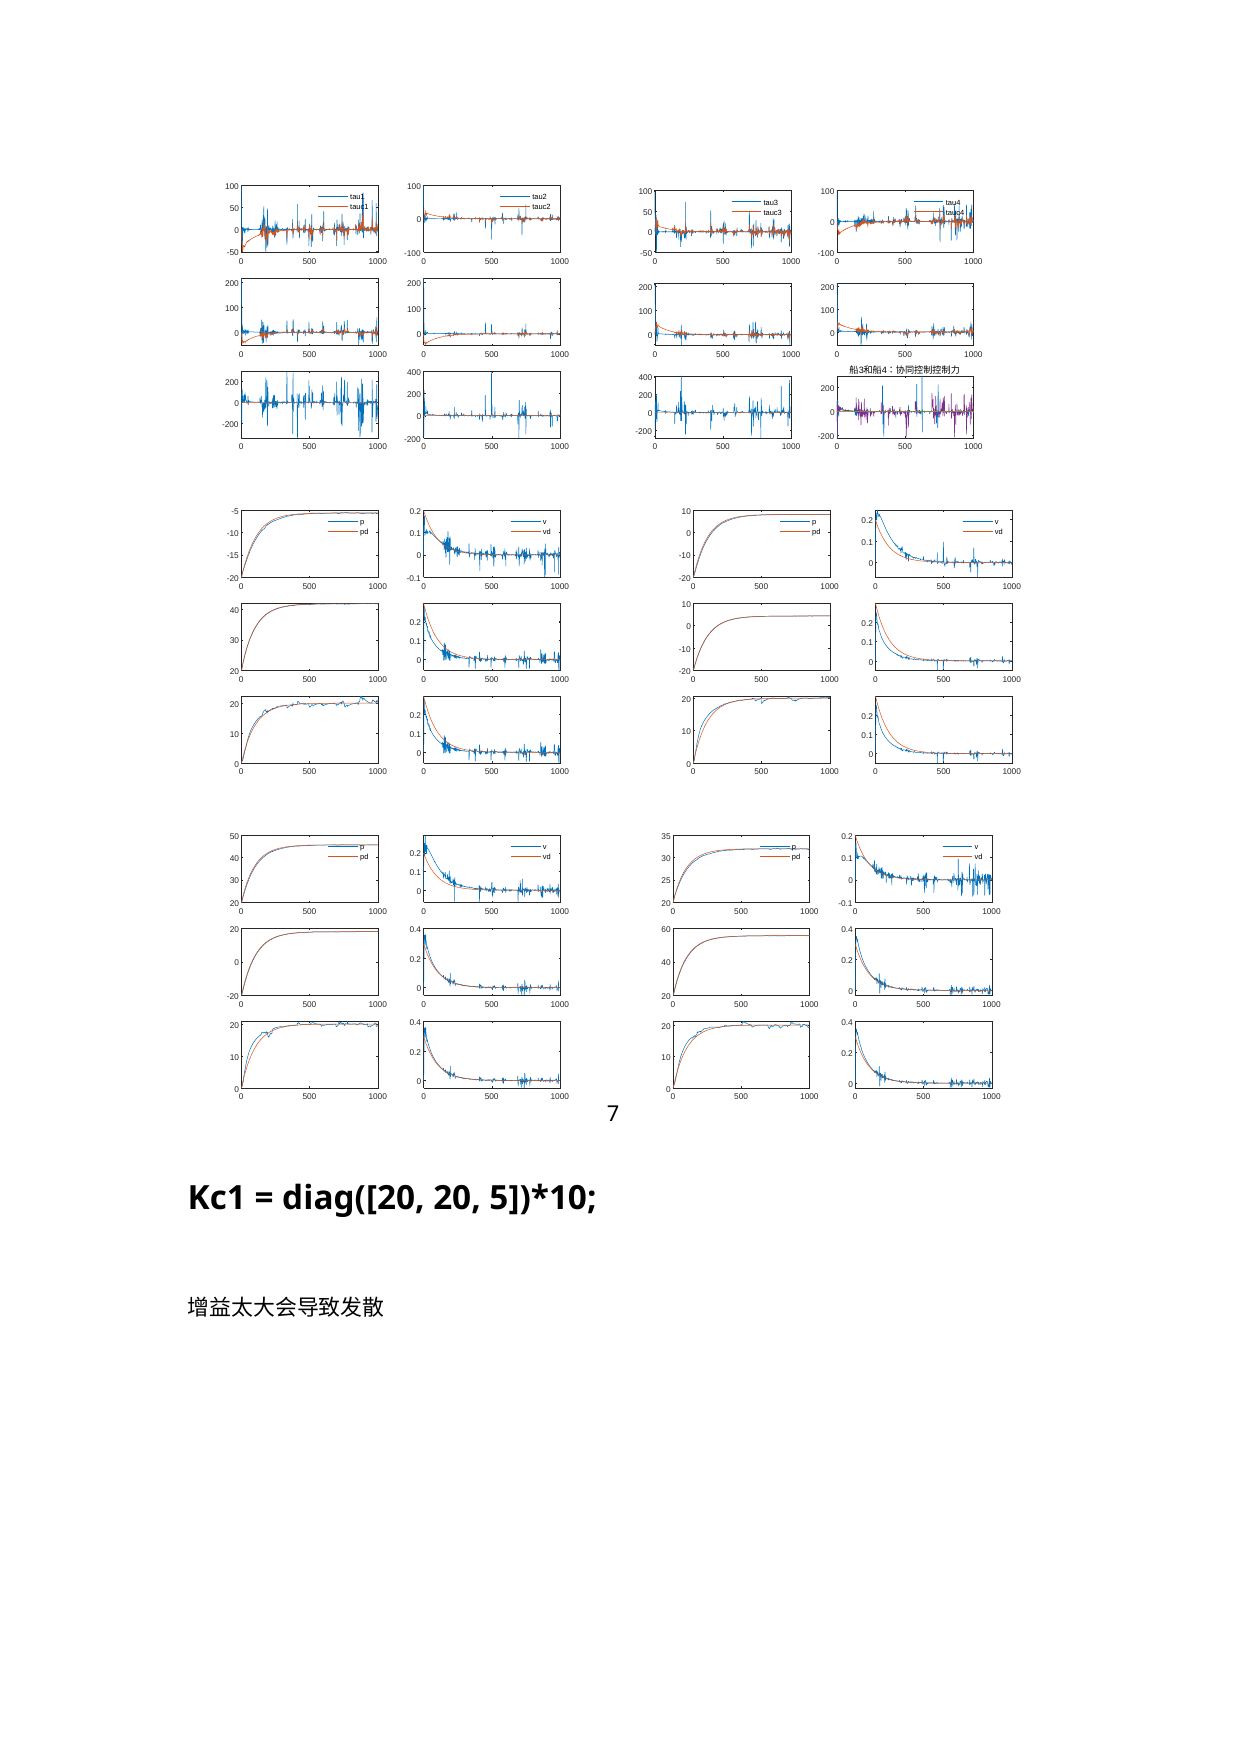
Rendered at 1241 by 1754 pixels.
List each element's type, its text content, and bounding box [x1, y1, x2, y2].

text 7 [187, 487, 1053, 1137]
subtitle Kc1 = diag([20, 20, 5])*10; [187, 1164, 1053, 1229]
text 增益太大会导致发散 [187, 1289, 1053, 1322]
